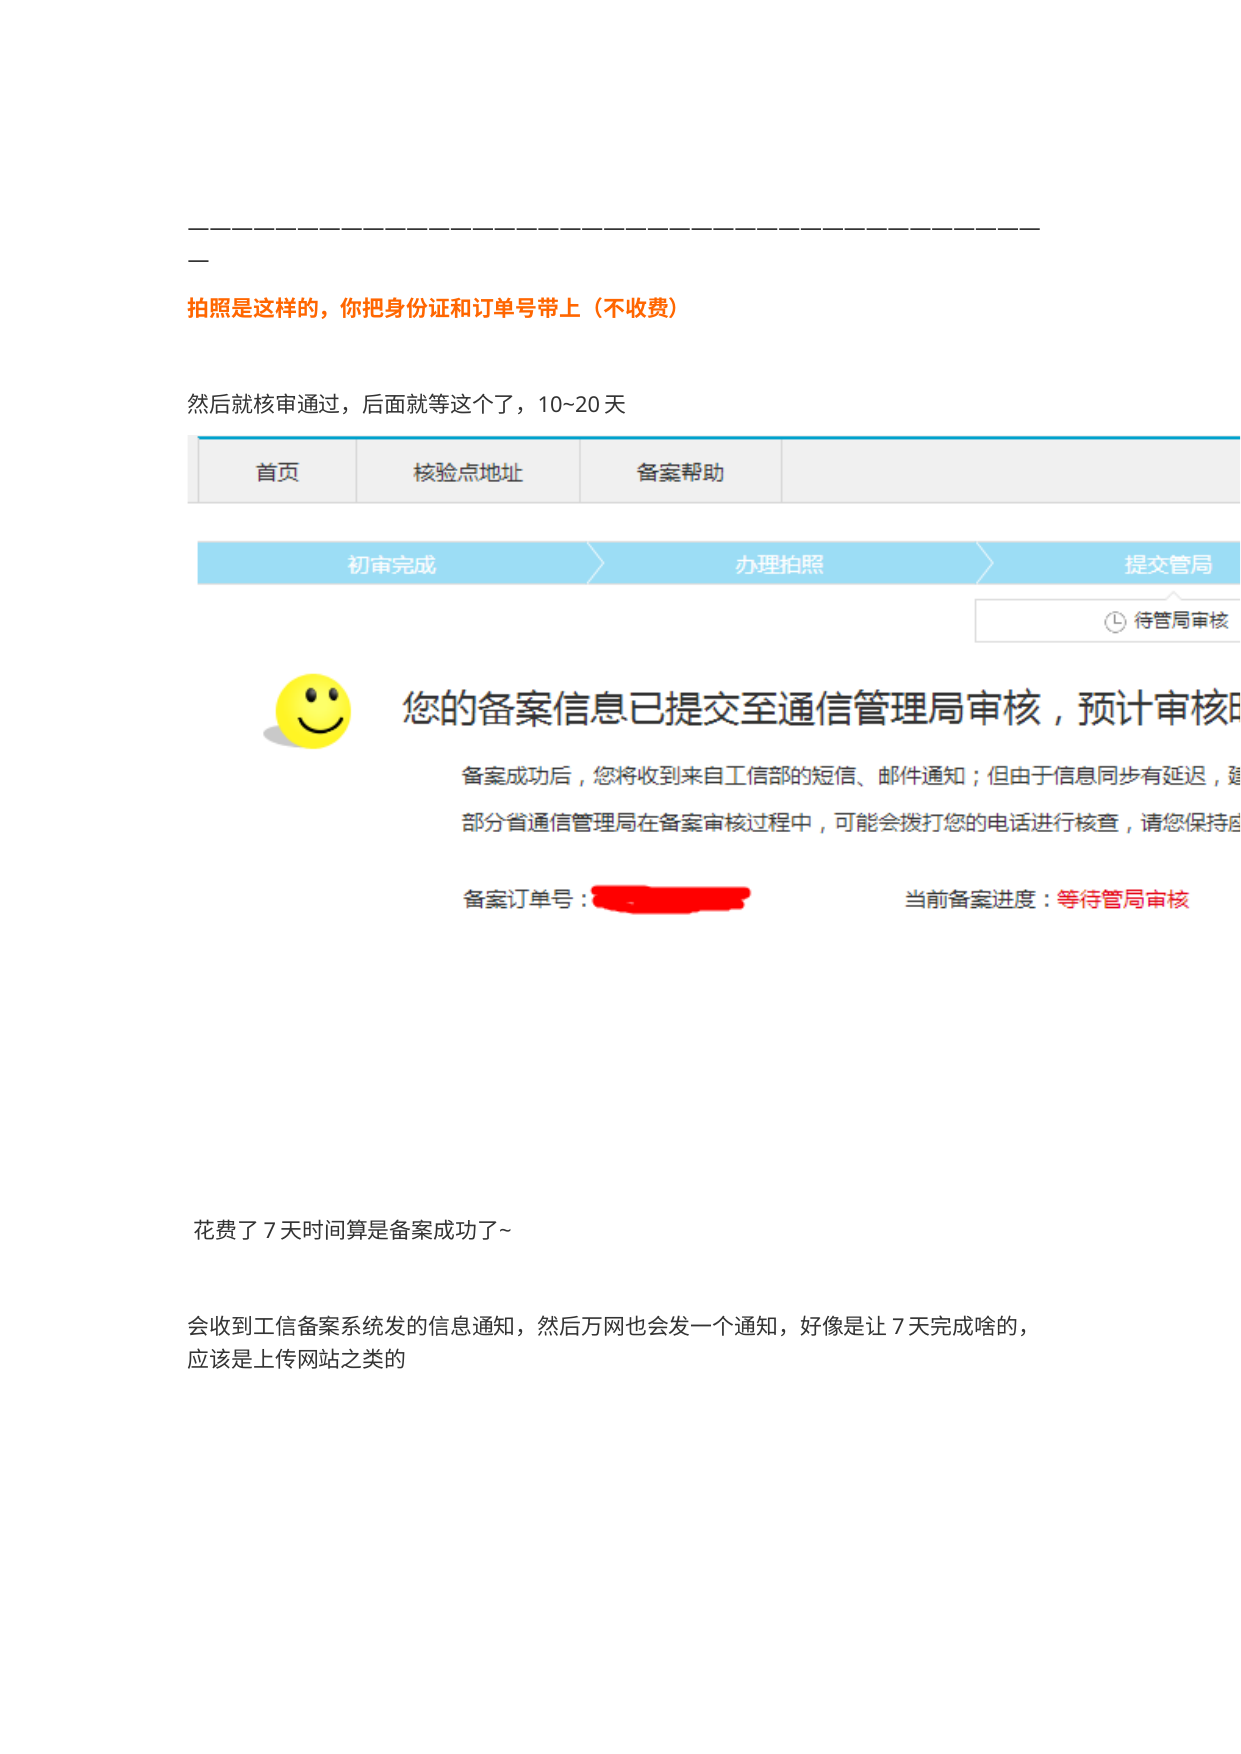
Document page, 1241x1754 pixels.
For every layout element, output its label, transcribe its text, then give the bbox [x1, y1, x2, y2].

text 花费了7天时间算是备案成功了~ [187, 1213, 1053, 1245]
text 然后就核审通过，后面就等这个了，10~20天 [187, 387, 1053, 419]
text ———————————————————————————————————————— [187, 210, 1053, 275]
picture [187, 435, 1241, 1043]
text 拍照是这样的，你把身份证和订单号带上（不收费） [187, 291, 1053, 323]
text 会收到工信备案系统发的信息通知，然后万网也会发一个通知，好像是让7天完成啥的，应该是上传网站之类的 [187, 1309, 1053, 1374]
